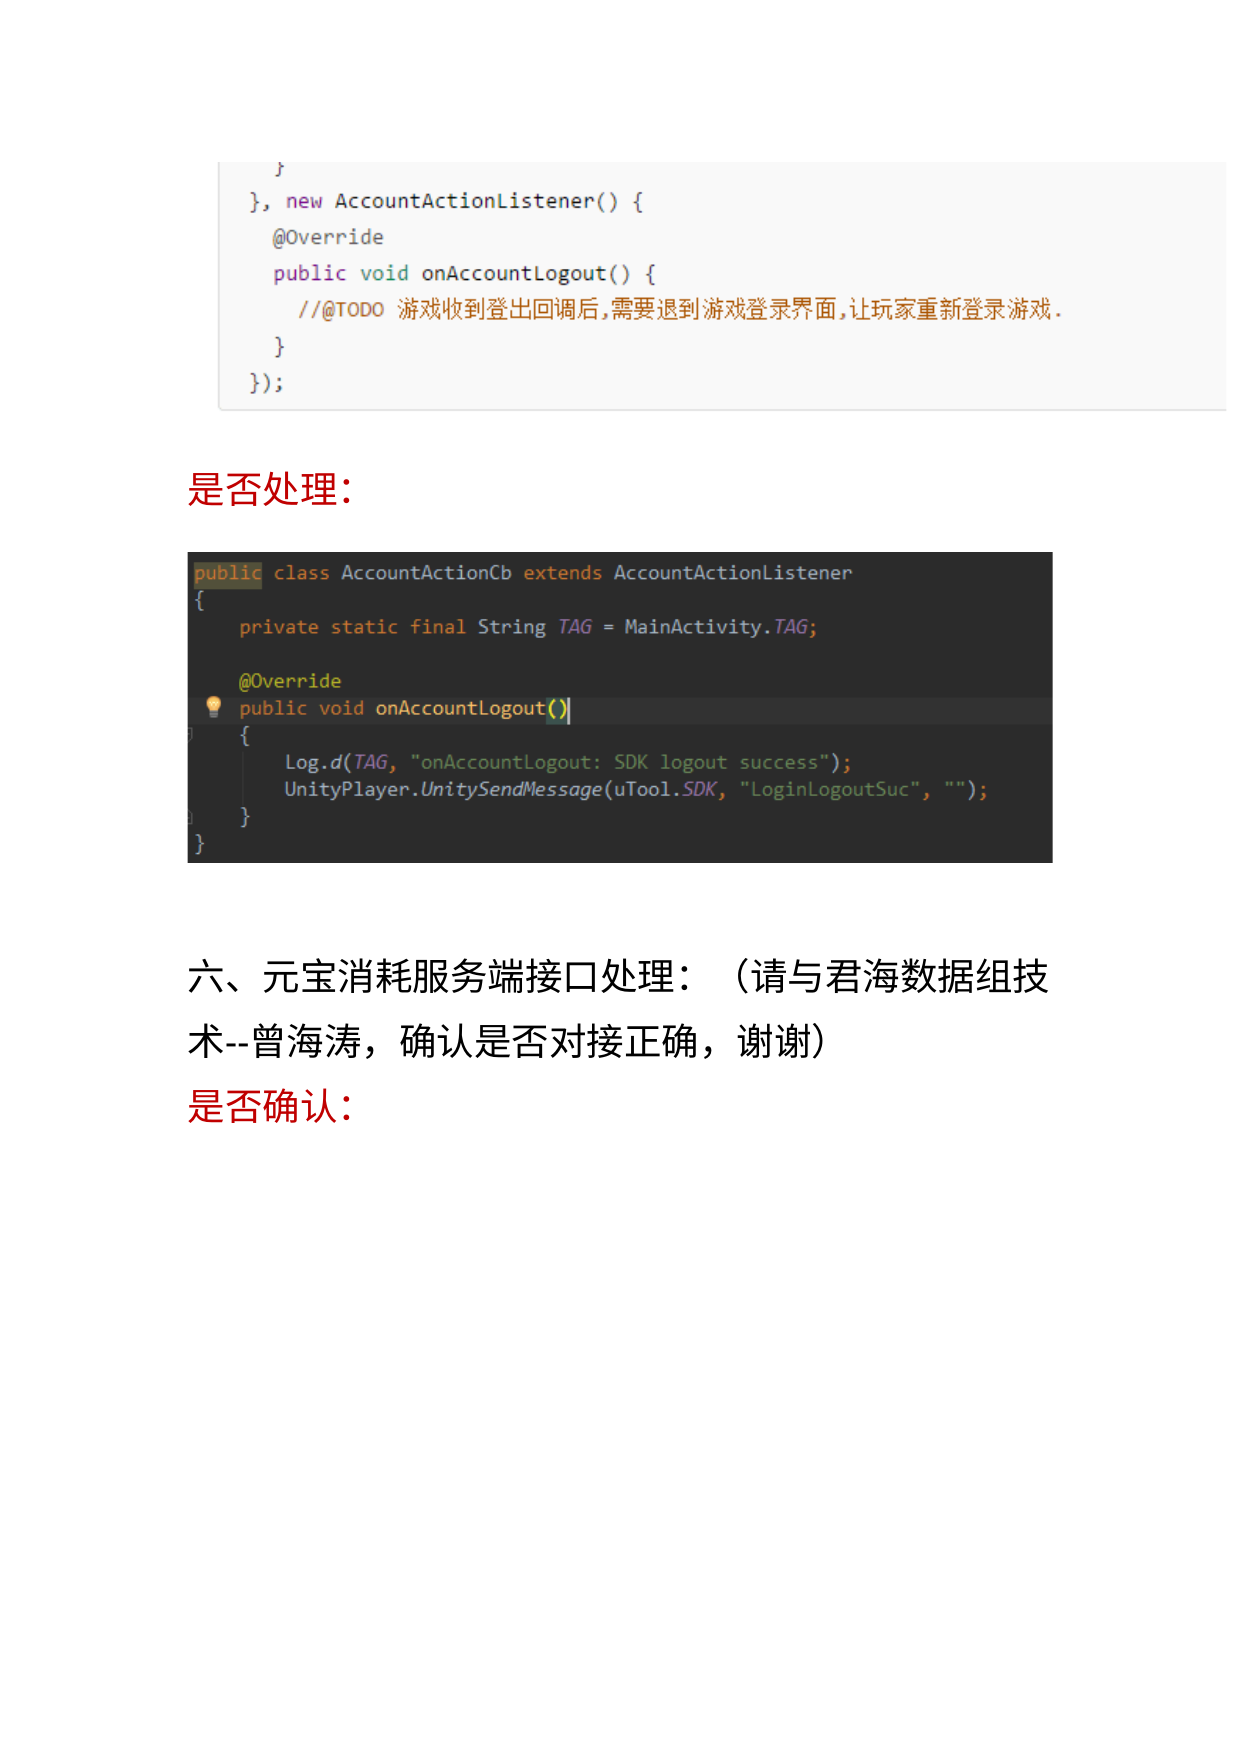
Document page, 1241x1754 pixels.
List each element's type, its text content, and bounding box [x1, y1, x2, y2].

text 是否确认： [187, 1072, 1053, 1137]
text 是否处理： [187, 454, 1053, 519]
list 元宝消耗服务端接口处理：（请与君海数据组技术--曾海涛，确认是否对接正确，谢谢） [187, 942, 1053, 1072]
picture [187, 162, 1227, 430]
picture [187, 552, 1053, 863]
